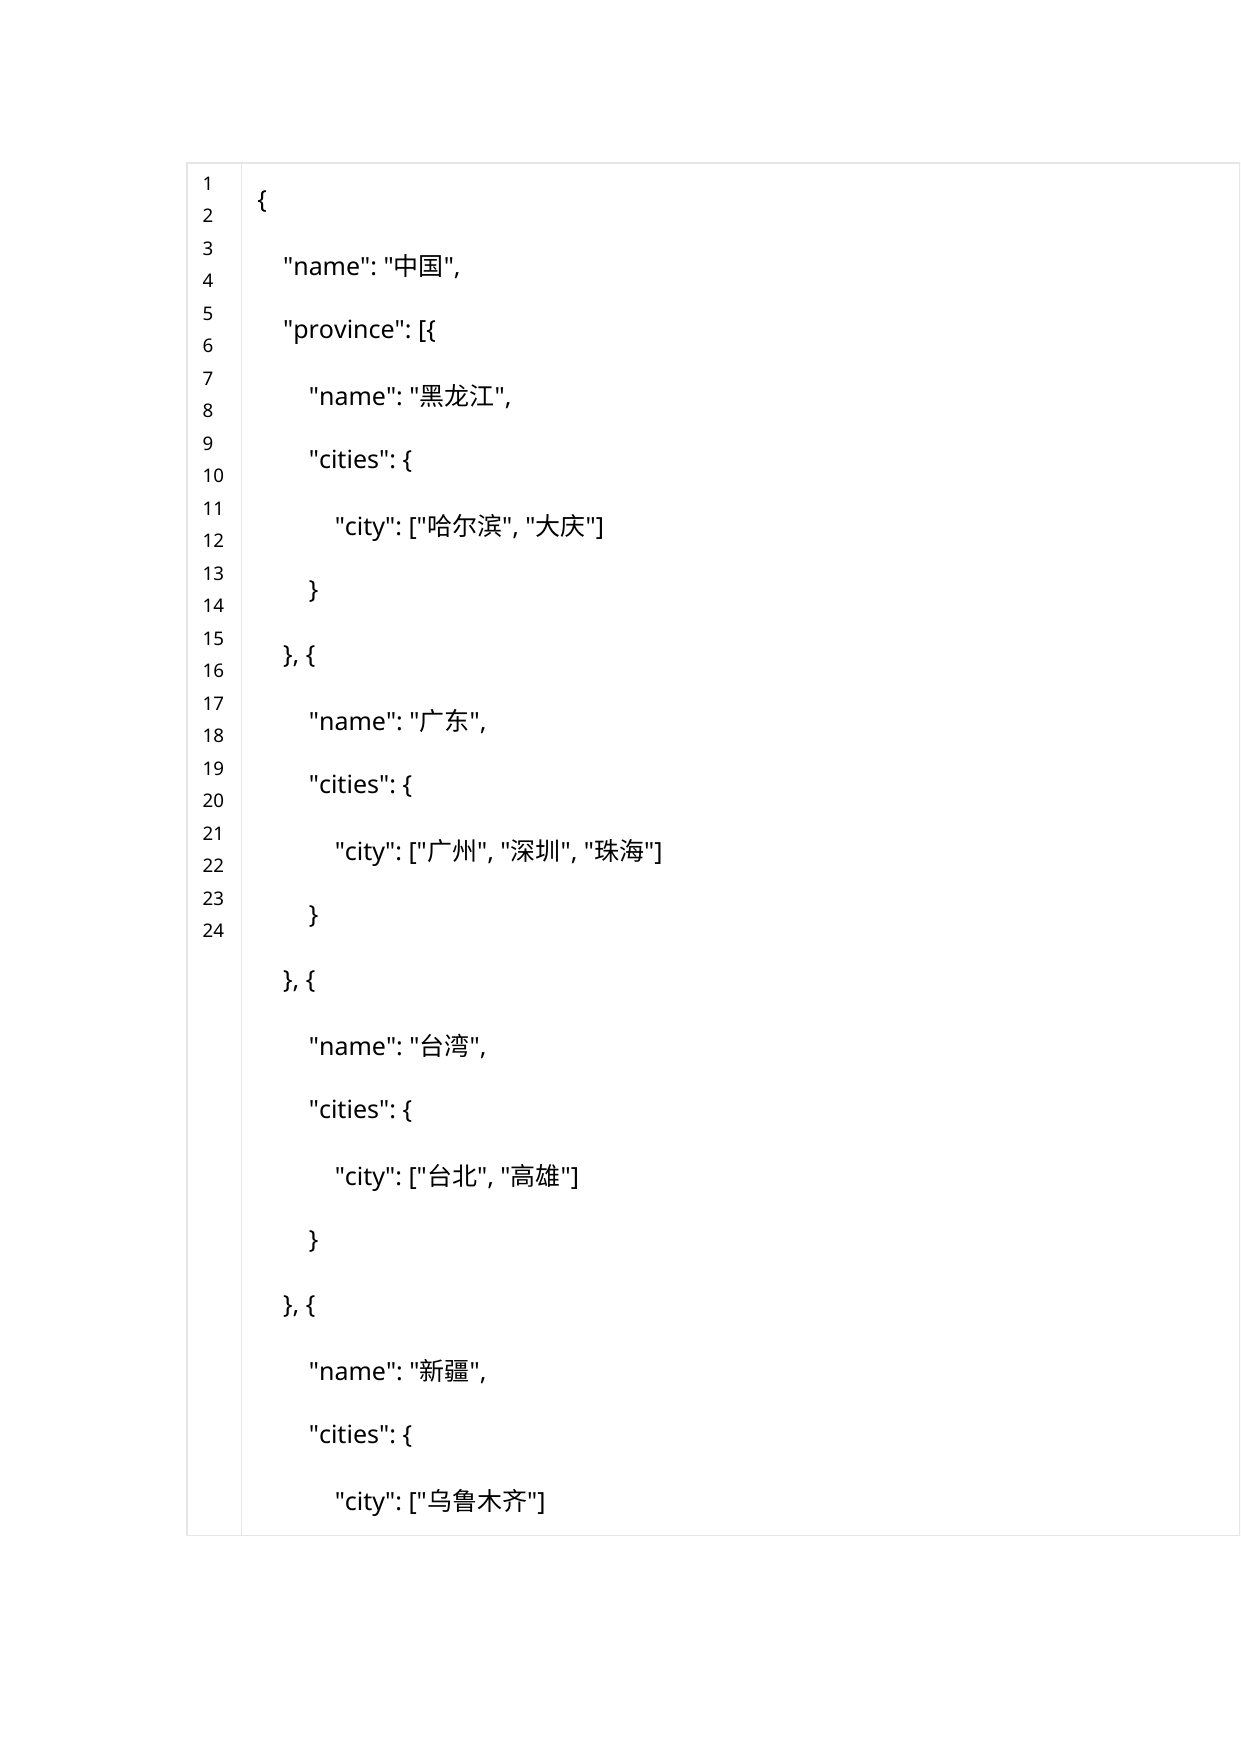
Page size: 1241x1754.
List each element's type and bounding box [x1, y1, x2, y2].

table_header [242, 164, 1239, 1535]
table_header [188, 164, 241, 1535]
